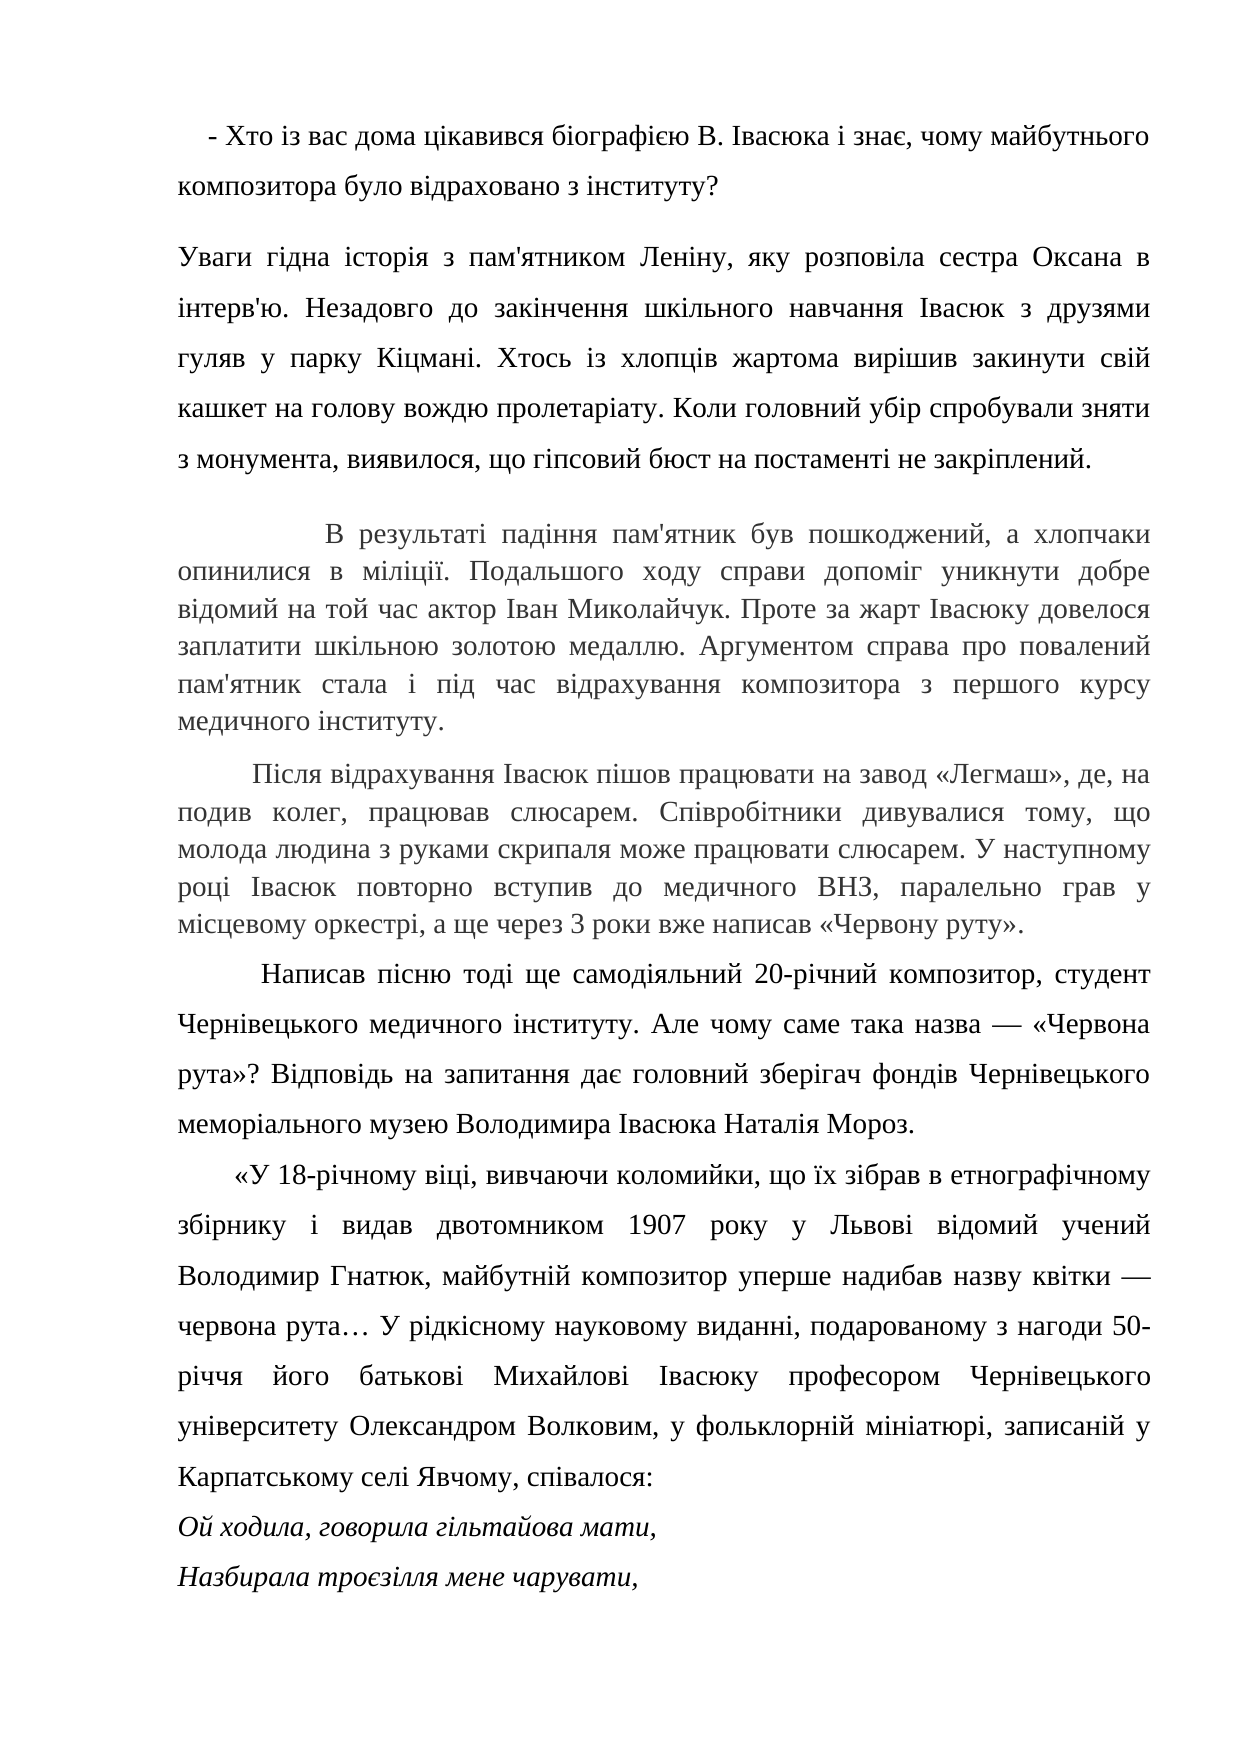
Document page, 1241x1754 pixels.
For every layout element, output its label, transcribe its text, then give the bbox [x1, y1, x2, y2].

text «У 18-річному віці, вивчаючи коломийки, що їх зібрав в етнографічному збірнику і видав двотомником 1907 року у Львові відомий учений Володимир Гнатюк, майбутній композитор уперше надибав назву квітки — червона рута… У рідкісному науковому виданні, подарованому з нагоди 50-річчя його батькові Михайлові Івасюку професором Чернівецького університету Олександром Волковим, у фольклорній мініатюрі, записаній у Карпатському селі Явчому, співалося: [177, 1157, 1152, 1492]
text В результаті падіння пам'ятник був пошкоджений, а хлопчаки опинилися в міліції. Подальшого ходу справи допоміг уникнути добре відомий на той час актор Іван Миколайчук. Проте за жарт Івасюку довелося заплатити шкільною золотою медаллю. Аргументом справа про повалений пам'ятник стала і під час відрахування композитора з першого курсу медичного інституту. [177, 512, 1152, 737]
text Уваги гідна історія з пам'ятником Леніну, яку розповіла сестра Оксана в інтерв'ю. Незадовго до закінчення шкільного навчання Івасюк з друзями гуляв у парку Кіцмані. Хтось із хлопців жартома вирішив закинути свій кашкет на голову вождю пролетаріату. Коли головний убір спробували зняти з монумента, виявилося, що гіпсовий бюст на постаменті не закріплений. [177, 239, 1152, 474]
text - Хто із вас дома цікавився біографією В. Івасюка і знає, чому майбутнього композитора було відраховано з інституту? [177, 118, 1152, 202]
text Написав пісню тоді ще самодіяльний 20-річний композитор, студент Чернівецького медичного інституту. Але чому саме така назва — «Червона рута»? Відповідь на запитання дає головний зберігач фондів Чернівецького меморіального музею Володимира Івасюка Наталія Мороз. [177, 956, 1152, 1140]
text Назбирала троєзілля мене чарувати, [177, 1559, 1152, 1593]
text Після відрахування Івасюк пішов працювати на завод «Легмаш», де, на подив колег, працював слюсарем. Співробітники дивувалися тому, що молода людина з руками скрипаля може працювати слюсарем. У наступному році Івасюк повторно вступив до медичного ВНЗ, паралельно грав у місцевому оркестрі, а ще через 3 роки вже написав «Червону руту». [177, 753, 1152, 940]
text Ой ходила, говорила гільтайова мати, [177, 1509, 1152, 1543]
